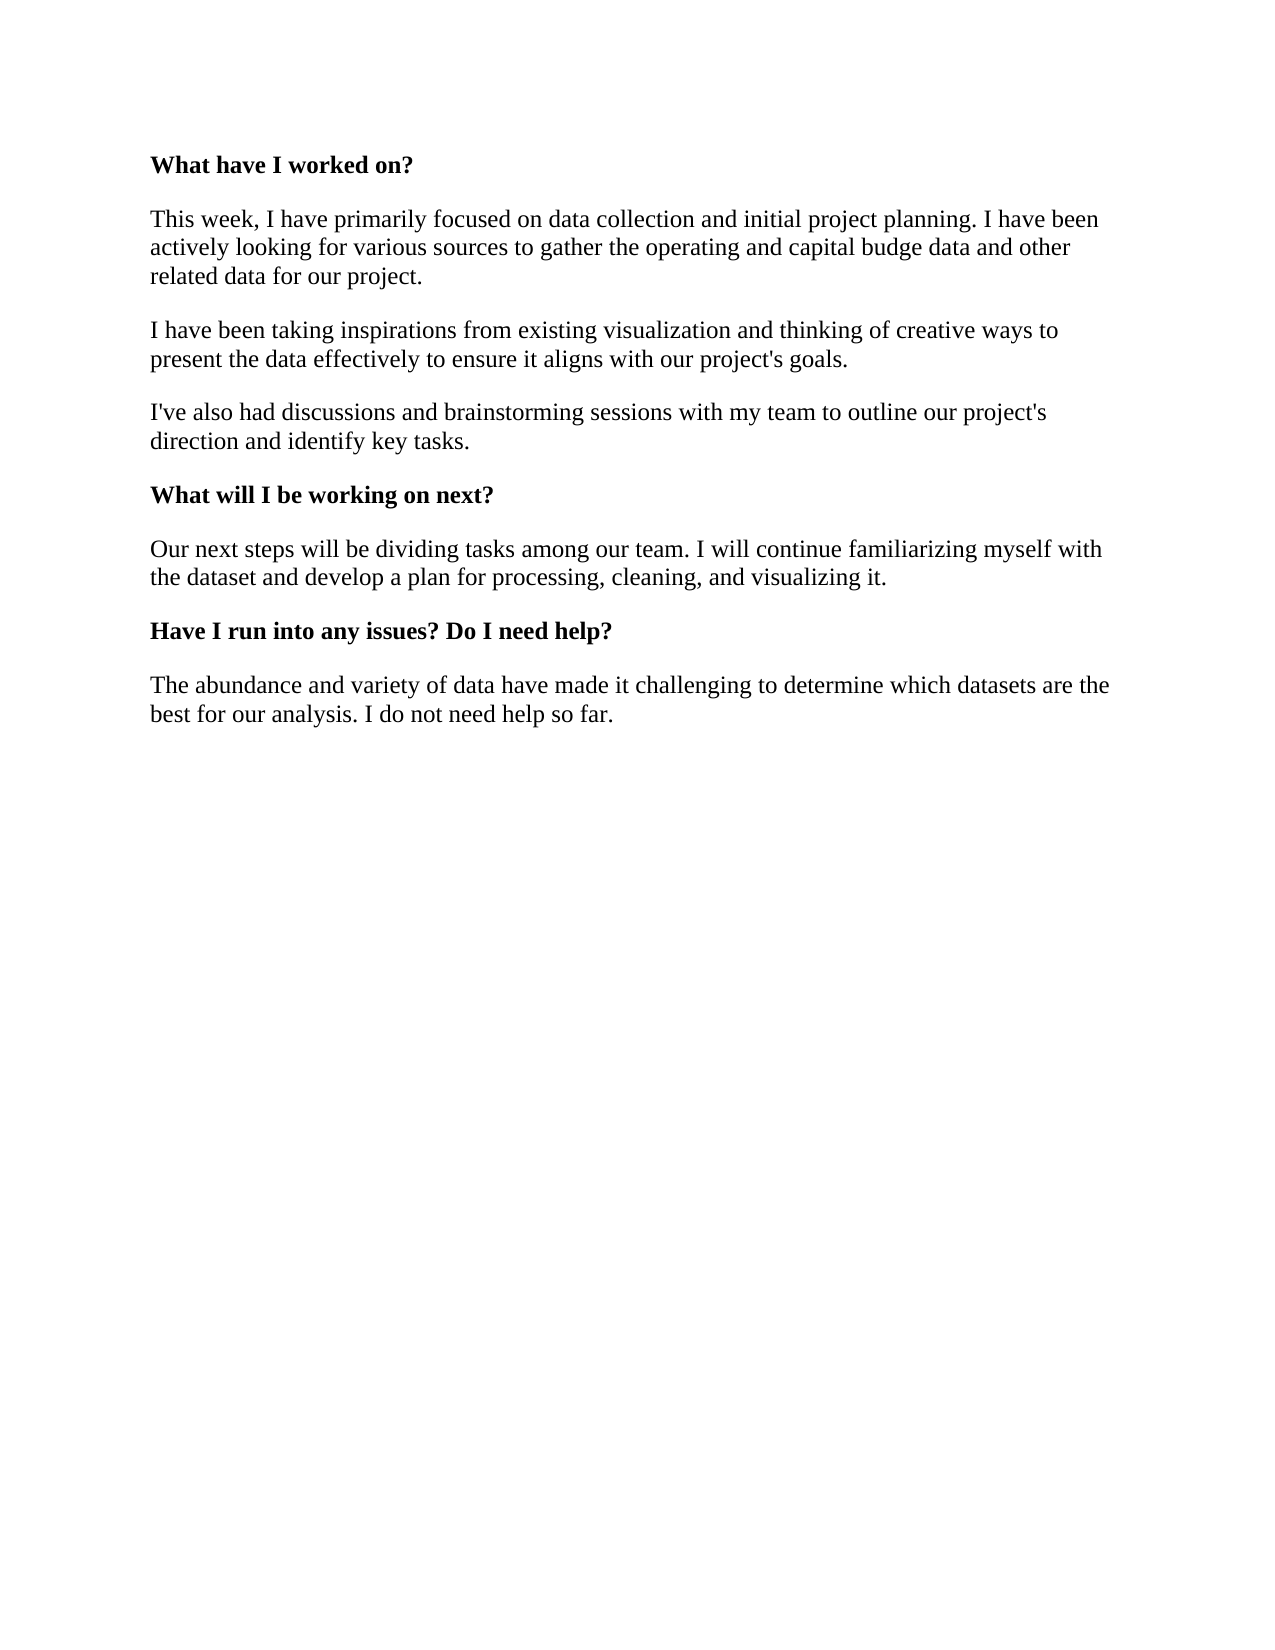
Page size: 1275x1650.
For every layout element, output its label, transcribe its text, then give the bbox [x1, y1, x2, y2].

text The abundance and variety of data have made it challenging to determine which datasets are the best for our analysis. I do not need help so far. [150, 670, 1125, 727]
text What have I worked on? [150, 150, 1125, 179]
text I've also had discussions and brainstorming sessions with my team to outline our project's direction and identify key tasks. [150, 397, 1125, 455]
text Have I run into any issues? Do I need help? [150, 616, 1125, 645]
text What will I be working on next? [150, 480, 1125, 509]
text This week, I have primarily focused on data collection and initial project planning. I have been actively looking for various sources to gather the operating and capital budge data and other related data for our project. [150, 204, 1125, 290]
text Our next steps will be dividing tasks among our team. I will continue familiarizing myself with the dataset and develop a plan for processing, cleaning, and visualizing it. [150, 534, 1125, 591]
text I have been taking inspirations from existing visualization and thinking of creative ways to present the data effectively to ensure it aligns with our project's goals. [150, 315, 1125, 372]
